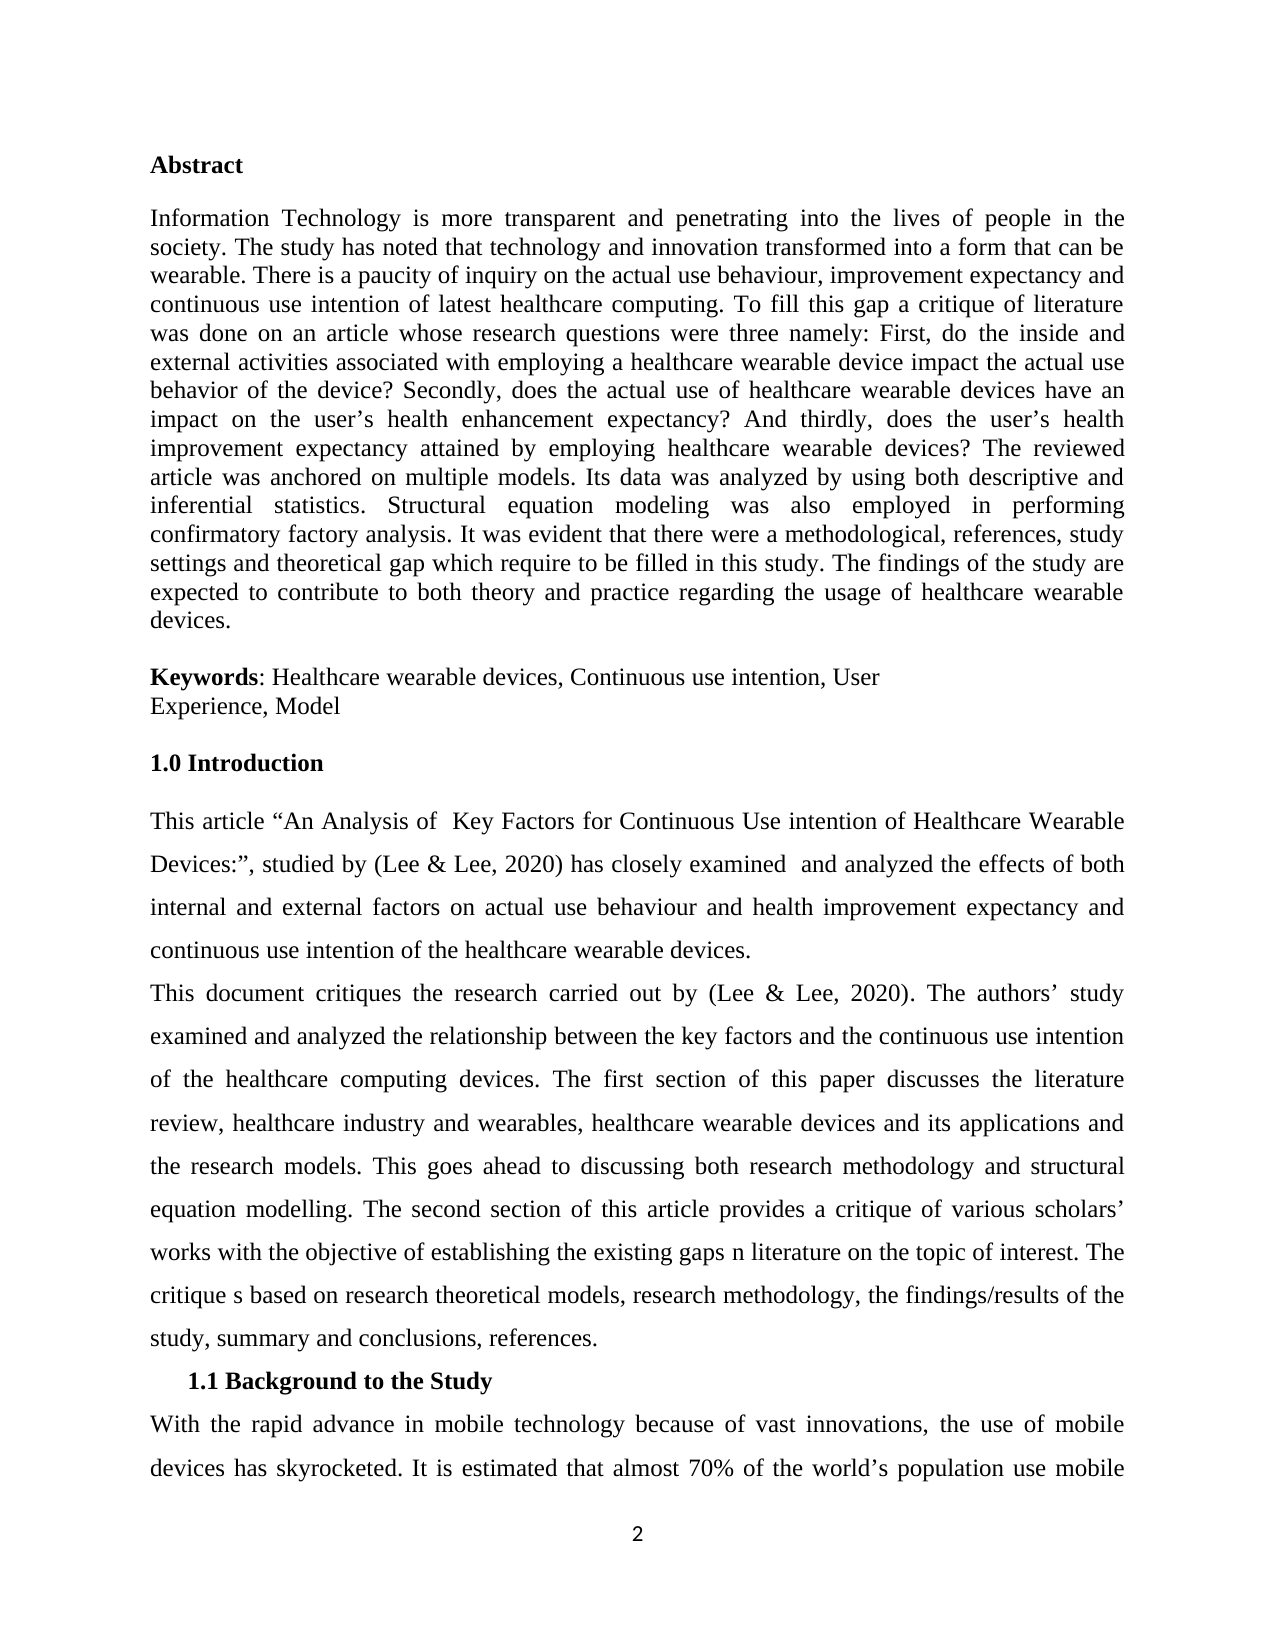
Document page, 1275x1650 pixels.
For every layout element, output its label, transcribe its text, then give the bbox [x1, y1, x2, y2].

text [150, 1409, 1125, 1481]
text This document critiques the research carried out by (Lee & Lee, 2020). The authors’ study examined and analyzed the relationship between the key factors and the continuous use intention of the healthcare computing devices. The first section of this paper discusses the literature review, healthcare industry and wearables, healthcare wearable devices and its applications and the research models. This goes ahead to discussing both research methodology and structural equation modelling. The second section of this article provides a critique of various scholars’ works with the objective of establishing the existing gaps n literature on the topic of interest. The critique s based on research theoretical models, research methodology, the findings/results of the study, summary and conclusions, references. [150, 978, 1125, 1352]
text Experience, Model [150, 691, 1125, 719]
text Abstract [150, 150, 1125, 179]
list Introduction [150, 748, 1125, 777]
list Background to the Study [187, 1366, 1125, 1395]
text Keywords: Healthcare wearable devices, Continuous use intention, User [150, 662, 1125, 691]
text This article “An Analysis of Key Factors for Continuous Use intention of Healthcare Wearable Devices:”, studied by (Lee & Lee, 2020) has closely examined and analyzed the effects of both internal and external factors on actual use behaviour and health improvement expectancy and continuous use intention of the healthcare wearable devices. [150, 806, 1125, 964]
text Information Technology is more transparent and penetrating into the lives of people in the society. The study has noted that technology and innovation transformed into a form that can be wearable. There is a paucity of inquiry on the actual use behaviour, improvement expectancy and continuous use intention of latest healthcare computing. To fill this gap a critique of literature was done on an article whose research questions were three namely: First, do the inside and external activities associated with employing a healthcare wearable device impact the actual use behavior of the device? Secondly, does the actual use of healthcare wearable devices have an impact on the user’s health enhancement expectancy? And thirdly, does the user’s health improvement expectancy attained by employing healthcare wearable devices? The reviewed article was anchored on multiple models. Its data was analyzed by using both descriptive and inferential statistics. Structural equation modeling was also employed in performing confirmatory factory analysis. It was evident that there were a methodological, references, study settings and theoretical gap which require to be filled in this study. The findings of the study are expected to contribute to both theory and practice regarding the usage of healthcare wearable devices. [150, 203, 1125, 634]
